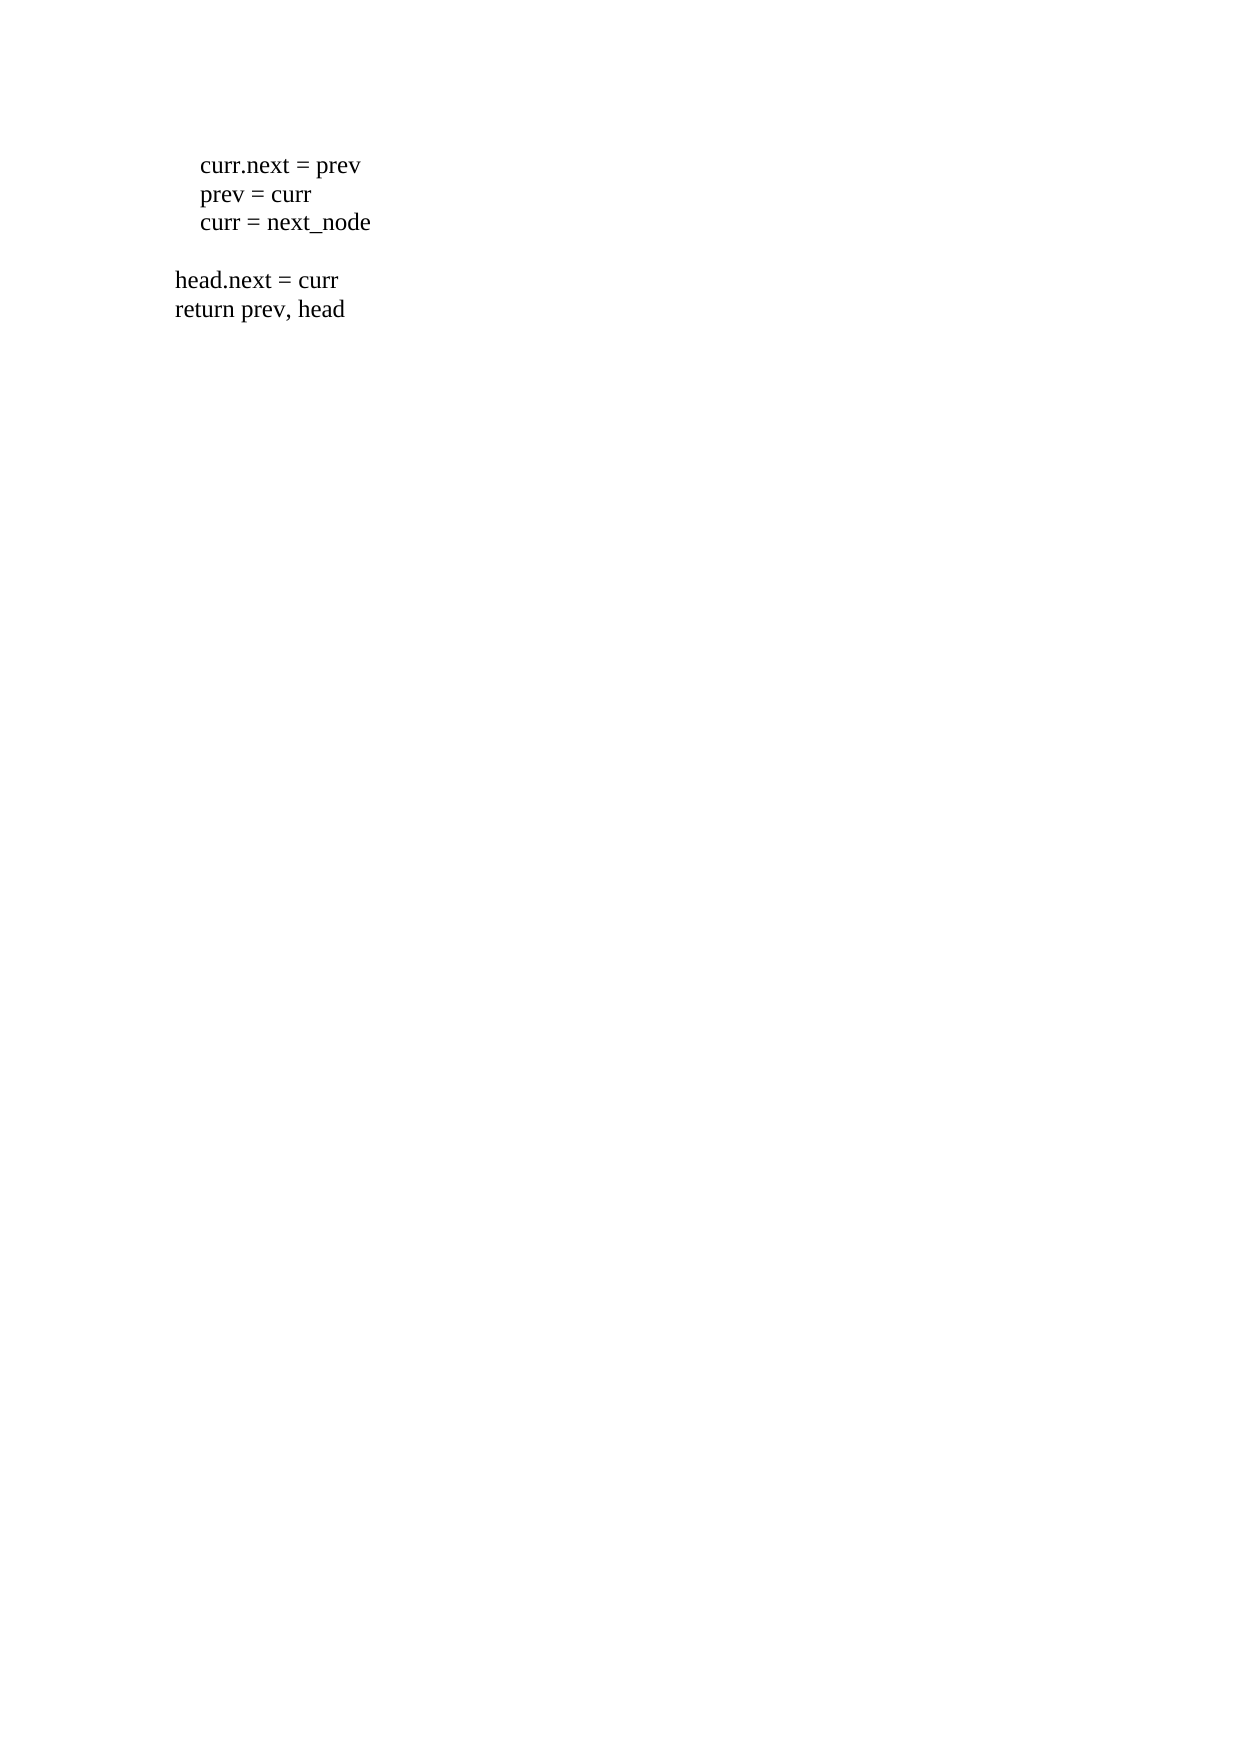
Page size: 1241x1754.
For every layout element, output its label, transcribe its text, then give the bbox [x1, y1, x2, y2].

text head.next = curr [150, 265, 1090, 294]
text curr = next_node [150, 207, 1090, 236]
text return prev, head [150, 294, 1090, 322]
text curr.next = prev [150, 150, 1090, 179]
text prev = curr [150, 179, 1090, 207]
